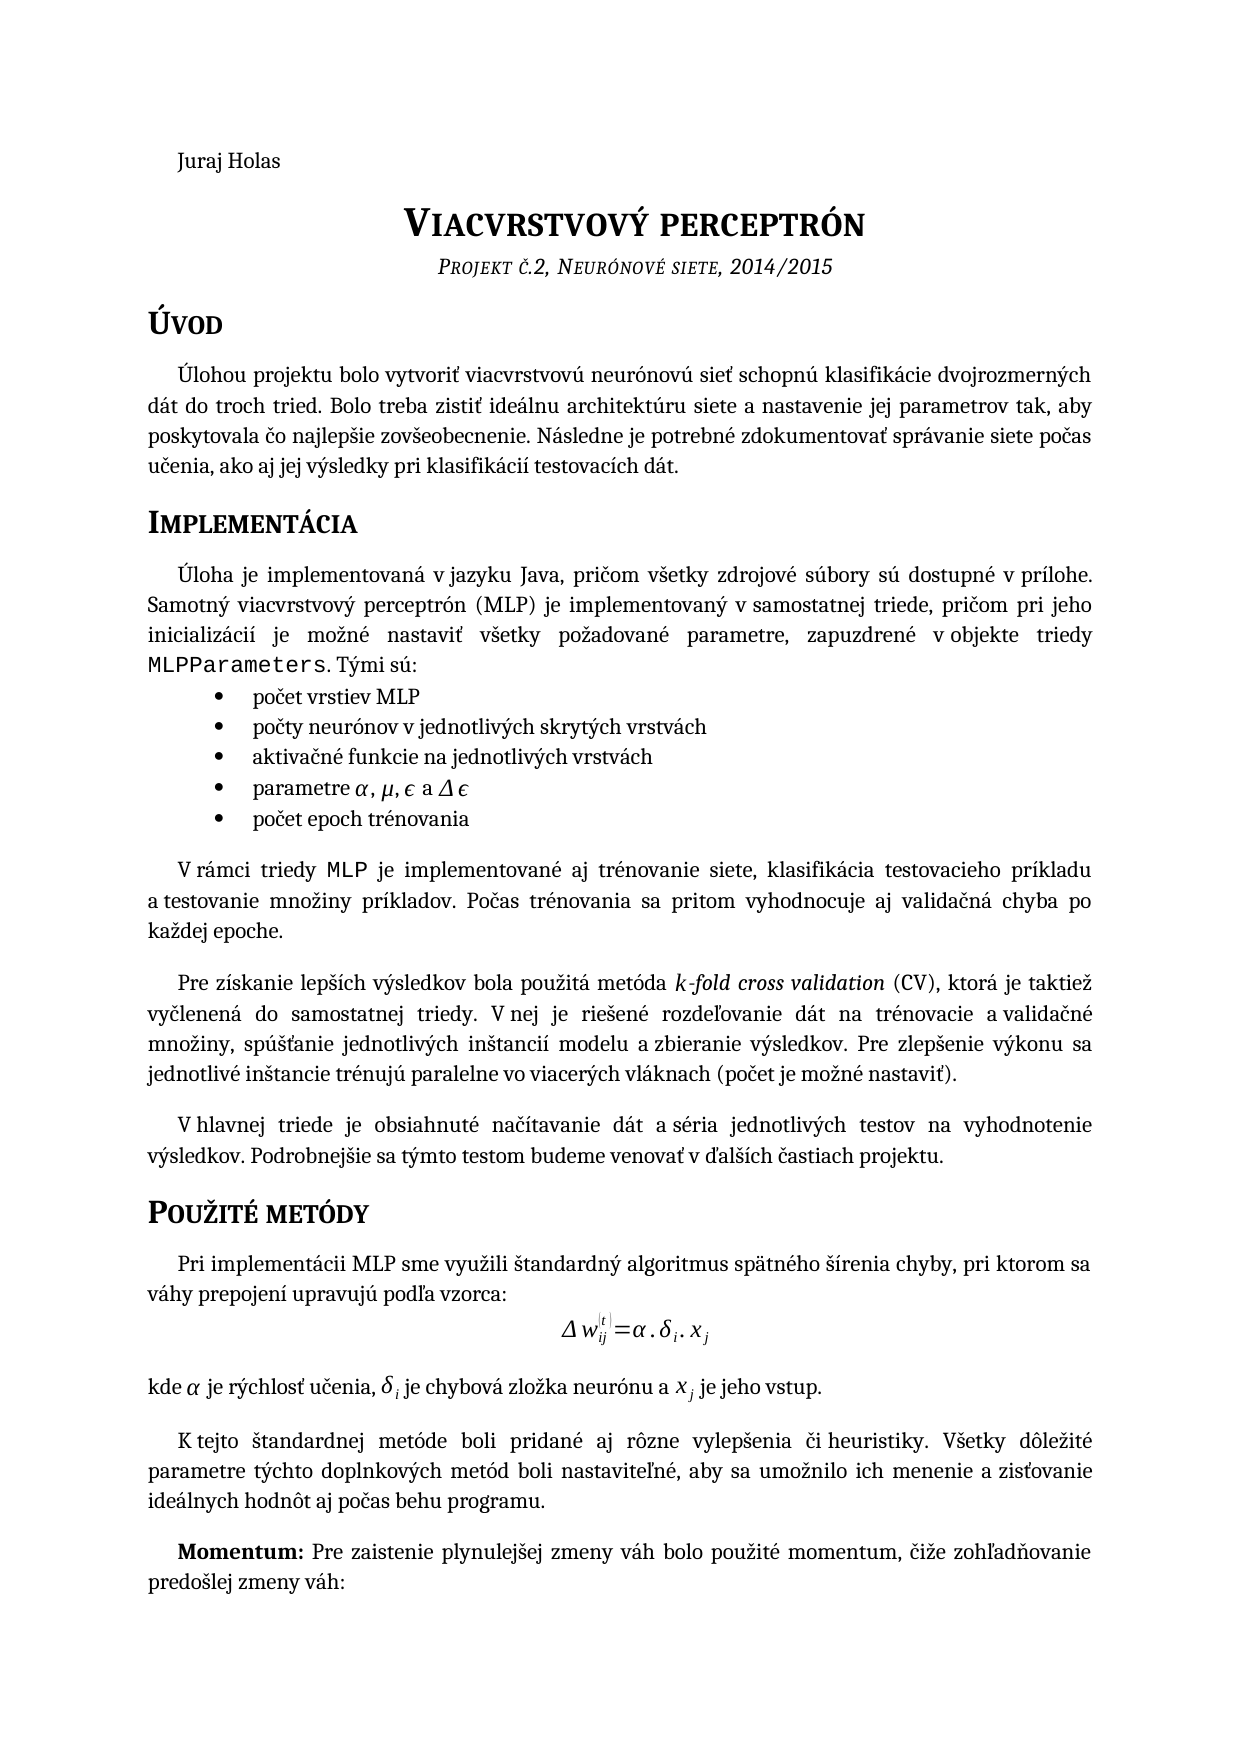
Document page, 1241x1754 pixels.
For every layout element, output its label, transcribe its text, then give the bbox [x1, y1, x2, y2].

subtitle Projekt č.2, Neurónové siete, 2014/2015 [148, 254, 1093, 280]
text Pri implementácii MLP sme využili štandardný algoritmus spätného šírenia chyby, pri ktorom sa váhy prepojení upravujú podľa vzorca: [148, 1251, 1093, 1308]
subtitle Implementácia [148, 504, 1093, 542]
text Momentum: Pre zaistenie plynulejšej zmeny váh bolo použité momentum, čiže zohľadňovanie predošlej zmeny váh: [148, 1539, 1093, 1595]
text V rámci triedy MLP je implementované aj trénovanie siete, klasifikácia testovacieho príkladu a testovanie množiny príkladov. Počas trénovania sa pritom vyhodnocuje aj validačná chyba po každej epoche. [148, 857, 1093, 945]
text K tejto štandardnej metóde boli pridané aj rôzne vylepšenia či heuristiky. Všetky dôležité parametre týchto doplnkových metód boli nastaviteľné, aby sa umožnilo ich menenie a zisťovanie ideálnych hodnôt aj počas behu programu. [148, 1427, 1093, 1514]
subtitle Použité metódy [148, 1193, 1093, 1232]
list počet epoch trénovania [215, 806, 1093, 832]
text kde je rýchlosť učenia, je chybová zložka neurónu a je jeho vstup. [148, 1371, 1093, 1403]
text V hlavnej triede je obsiahnuté načítavanie dát a séria jednotlivých testov na vyhodnotenie výsledkov. Podrobnejšie sa týmto testom budeme venovať v ďalších častiach projektu. [148, 1112, 1093, 1169]
list aktivačné funkcie na jednotlivých vrstvách [215, 744, 1093, 770]
subtitle Viacvrstvový perceptrón [148, 199, 1093, 247]
text Úlohou projektu bolo vytvoriť viacvrstvovú neurónovú sieť schopnú klasifikácie dvojrozmerných dát do troch tried. Bolo treba zistiť ideálnu architektúru siete a nastavenie jej parametrov tak, aby poskytovala čo najlepšie zovšeobecnenie. Následne je potrebné zdokumentovať správanie siete počas učenia, ako aj jej výsledky pri klasifikácií testovacích dát. [148, 362, 1093, 479]
list parametre , , a [215, 774, 1093, 802]
list počet vrstiev MLP [215, 684, 1093, 710]
text Úloha je implementovaná v jazyku Java, pričom všetky zdrojové súbory sú dostupné v prílohe. Samotný viacvrstvový perceptrón (MLP) je implementovaný v samostatnej triede, pričom pri jeho inicializácií je možné nastaviť všetky požadované parametre, zapuzdrené v objekte triedy MLPParameters. Tými sú: [148, 561, 1093, 679]
text Pre získanie lepších výsledkov bola použitá metóda -fold cross validation (CV), ktorá je taktiež vyčlenená do samostatnej triedy. V nej je riešené rozdeľovanie dát na trénovacie a validačné množiny, spúšťanie jednotlivých inštancií modelu a zbieranie výsledkov. Pre zlepšenie výkonu sa jednotlivé inštancie trénujú paralelne vo viacerých vláknach (počet je možné nastaviť). [148, 969, 1093, 1088]
list počty neurónov v jednotlivých skrytých vrstvách [215, 714, 1093, 740]
subtitle Úvod [148, 305, 1093, 343]
text Juraj Holas [148, 148, 1093, 174]
